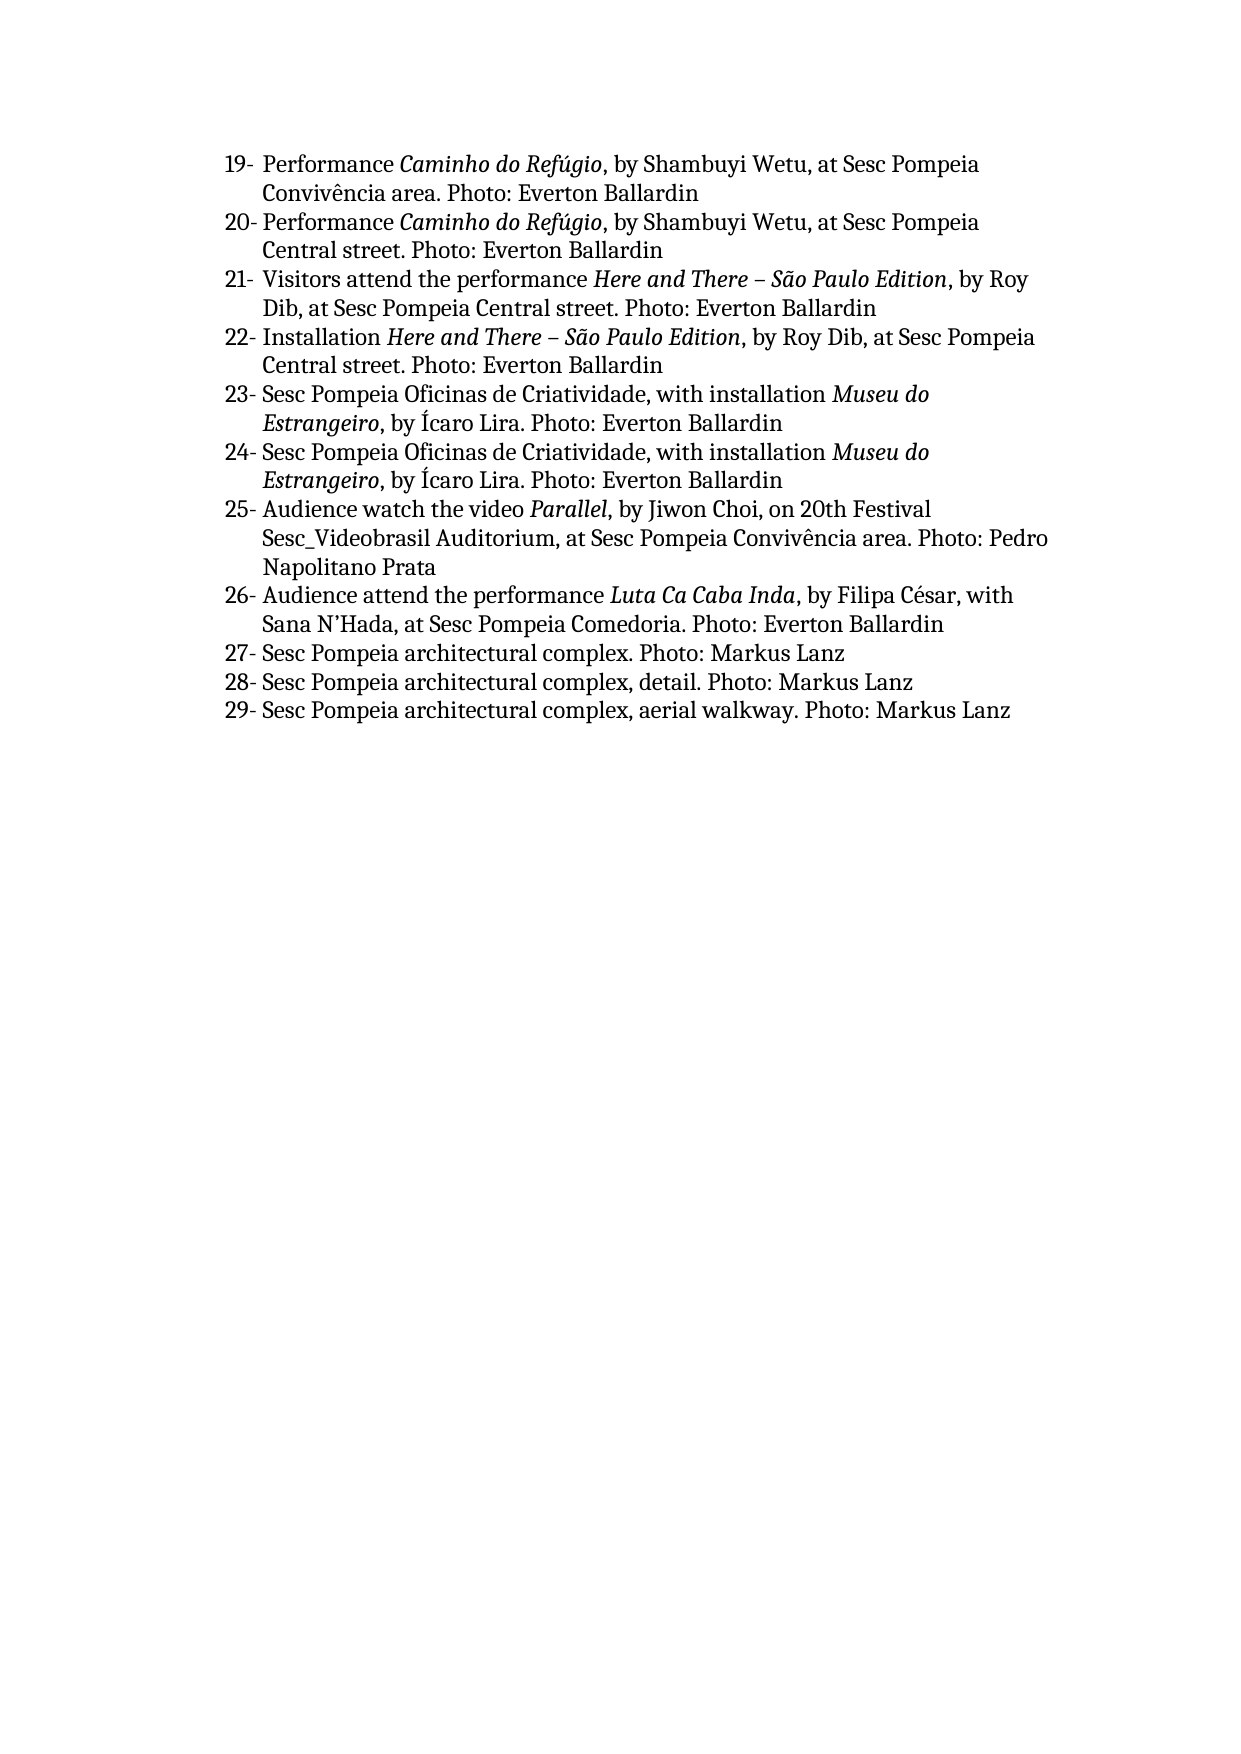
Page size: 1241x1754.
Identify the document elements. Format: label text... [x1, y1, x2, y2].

list Performance Caminho do Refúgio, by Shambuyi Wetu, at Sesc Pompeia Central street. Photo: Everton Ballardin [225, 207, 1053, 265]
list Sesc Pompeia Oficinas de Criatividade, with installation Museu do Estrangeiro, by Ícaro Lira. Photo: Everton Ballardin [225, 380, 1053, 437]
list Sesc Pompeia architectural complex, detail. Photo: Markus Lanz [225, 667, 1053, 696]
list Audience watch the video Parallel, by Jiwon Choi, on 20th Festival Sesc_Videobrasil Auditorium, at Sesc Pompeia Convivência area. Photo: Pedro Napolitano Prata [225, 495, 1053, 581]
list Performance Caminho do Refúgio, by Shambuyi Wetu, at Sesc Pompeia Convivência area. Photo: Everton Ballardin [225, 150, 1053, 207]
list Sesc Pompeia architectural complex, aerial walkway. Photo: Markus Lanz [225, 696, 1053, 725]
list Audience attend the performance Luta Ca Caba Inda, by Filipa César, with Sana N’Hada, at Sesc Pompeia Comedoria. Photo: Everton Ballardin [225, 581, 1053, 639]
list Sesc Pompeia architectural complex. Photo: Markus Lanz [225, 639, 1053, 667]
list Sesc Pompeia Oficinas de Criatividade, with installation Museu do Estrangeiro, by Ícaro Lira. Photo: Everton Ballardin [225, 437, 1053, 495]
list Visitors attend the performance Here and There – São Paulo Edition, by Roy Dib, at Sesc Pompeia Central street. Photo: Everton Ballardin [225, 265, 1053, 322]
list Installation Here and There – São Paulo Edition, by Roy Dib, at Sesc Pompeia Central street. Photo: Everton Ballardin [225, 322, 1053, 380]
